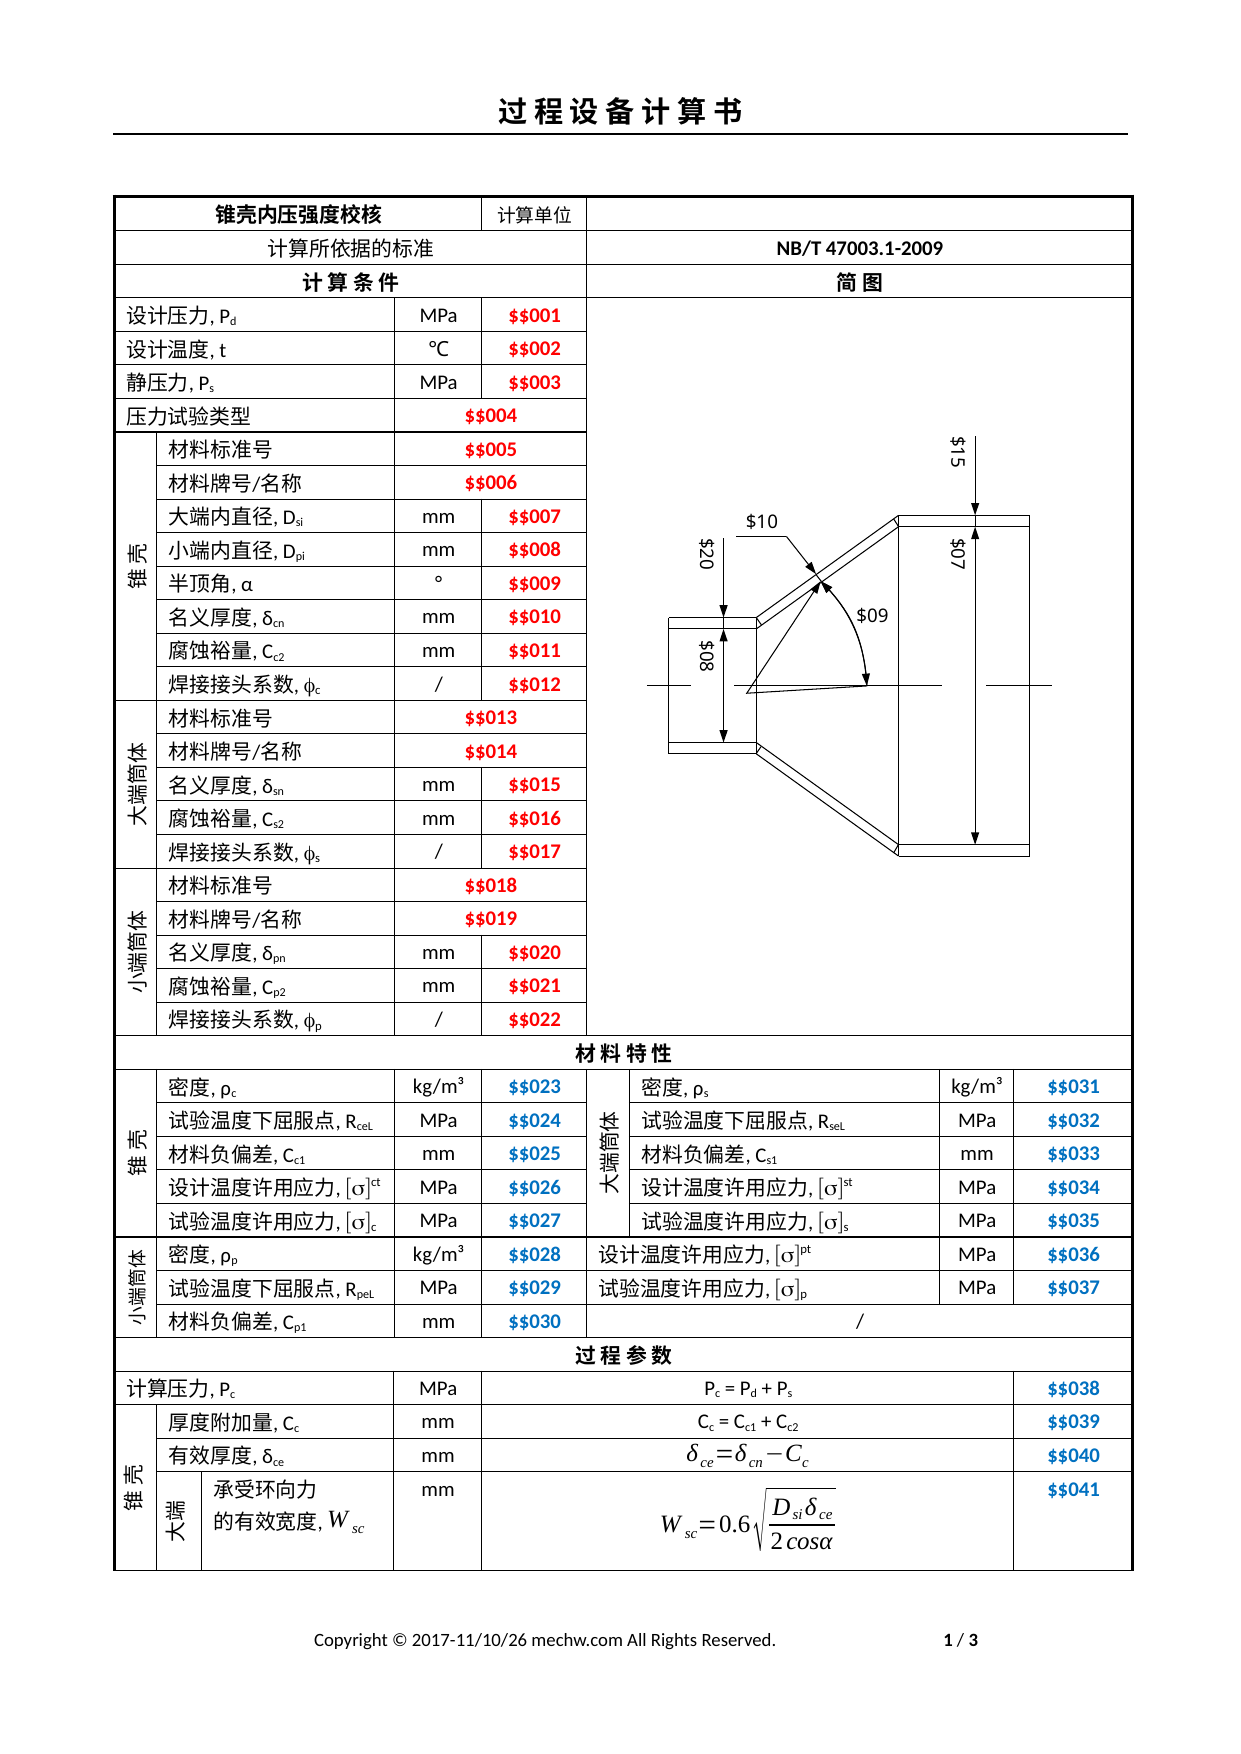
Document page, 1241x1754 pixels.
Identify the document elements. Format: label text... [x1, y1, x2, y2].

table_cell / [395, 667, 481, 700]
table_cell $$038 [1014, 1372, 1131, 1404]
table_cell 大端筒体 [116, 701, 156, 867]
table_cell 腐蚀裕量, Cc2 [157, 634, 394, 666]
table_cell mm [395, 600, 481, 633]
table_cell 小端筒体 [116, 869, 156, 1035]
table_cell $$015 [482, 768, 586, 800]
table_cell ℃ [395, 332, 481, 364]
table_cell [587, 298, 1131, 1035]
table_cell $$039 [1014, 1405, 1131, 1438]
table_cell $$001 [482, 298, 586, 331]
table_header 锥壳内压强度校核 [116, 198, 481, 230]
table_cell 材料标准号 [157, 869, 394, 901]
table_cell 压力试验类型 [116, 399, 394, 431]
table_cell 设计温度许用应力, ct [157, 1170, 394, 1203]
table_cell MPa [940, 1103, 1013, 1136]
table_cell 材料牌号/名称 [157, 734, 394, 767]
table_cell 大端 [157, 1472, 201, 1570]
table_cell mm [394, 1405, 481, 1438]
table_cell mm [940, 1137, 1013, 1169]
table_cell Pc = Pd + Ps [482, 1372, 1013, 1404]
table_cell $$017 [482, 835, 586, 867]
table_cell $$009 [482, 567, 586, 599]
table_cell $$019 [395, 902, 586, 934]
table_cell mm [395, 1137, 481, 1169]
table_cell 承受环向力 的有效宽度, [202, 1472, 393, 1570]
table_cell kg/m³ [395, 1070, 481, 1102]
table_cell 设计温度, t [116, 332, 394, 364]
table_cell 材料牌号/名称 [157, 466, 394, 498]
table_cell $$025 [482, 1137, 586, 1169]
table_cell 名义厚度, δpn [157, 936, 394, 968]
table_cell 半顶角, α [157, 567, 394, 599]
table_cell MPa [394, 1372, 481, 1404]
table_cell 材料负偏差, Cs1 [630, 1137, 939, 1169]
table_cell 计算所依据的标准 [116, 231, 586, 264]
table_cell mm [395, 500, 481, 532]
table_cell $$034 [1014, 1170, 1131, 1203]
table_cell $$041 [1014, 1472, 1131, 1570]
table_cell 材 料 特 性 [116, 1036, 1131, 1069]
table_cell MPa [395, 1170, 481, 1203]
table_cell $$012 [482, 667, 586, 700]
table_cell MPa [940, 1170, 1013, 1203]
table_cell [482, 1472, 1013, 1570]
table_cell 材料牌号/名称 [157, 902, 394, 934]
table_cell 小端筒体 [116, 1238, 156, 1337]
table_cell / [395, 1003, 481, 1035]
table_cell 材料负偏差, Cc1 [157, 1137, 394, 1169]
table_cell $$023 [482, 1070, 586, 1102]
table_cell MPa [395, 1271, 481, 1303]
table_cell 锥 壳 [116, 433, 156, 700]
table_cell $$020 [482, 936, 586, 968]
table_cell 名义厚度, δcn [157, 600, 394, 633]
table_cell mm [395, 768, 481, 800]
table_cell $$033 [1014, 1137, 1131, 1169]
table_cell $$014 [395, 734, 586, 767]
table_cell $$029 [482, 1271, 586, 1303]
table_cell 简 图 [587, 265, 1131, 297]
table_cell 试验温度许用应力, s [630, 1204, 939, 1236]
table_cell mm [394, 1472, 481, 1570]
table_cell 密度, ρc [157, 1070, 394, 1102]
table_cell $$031 [1014, 1070, 1131, 1102]
table_cell 过 程 参 数 [116, 1338, 1131, 1371]
table_cell $$004 [395, 399, 586, 431]
table_cell 试验温度许用应力, p [587, 1271, 939, 1303]
table_cell $$036 [1014, 1238, 1131, 1270]
table_cell ° [395, 567, 481, 599]
table_cell / [395, 835, 481, 867]
table_cell $$030 [482, 1305, 586, 1337]
table_cell kg/m³ [940, 1070, 1013, 1102]
table_cell 有效厚度, δce [157, 1439, 393, 1471]
table_cell 厚度附加量, Cc [157, 1405, 393, 1438]
table_cell $$022 [482, 1003, 586, 1035]
table_cell 锥 壳 [116, 1405, 156, 1570]
table_cell mm [395, 634, 481, 666]
table_cell 材料负偏差, Cp1 [157, 1305, 394, 1337]
table_cell 设计压力, Pd [116, 298, 394, 331]
table_cell 材料标准号 [157, 701, 394, 733]
table_cell 试验温度下屈服点, RseL [630, 1103, 939, 1136]
table_cell $$035 [1014, 1204, 1131, 1236]
table_cell $$016 [482, 801, 586, 834]
table_cell 设计温度许用应力, pt [587, 1238, 939, 1270]
table_cell 小端内直径, Dpi [157, 533, 394, 566]
table_cell 材料标准号 [157, 433, 394, 465]
table_cell mm [395, 936, 481, 968]
table_cell 密度, ρs [630, 1070, 939, 1102]
table_cell MPa [395, 365, 481, 398]
table_cell $$003 [482, 365, 586, 398]
table_cell $$018 [395, 869, 586, 901]
table_cell $$027 [482, 1204, 586, 1236]
table_cell $$011 [482, 634, 586, 666]
table_cell 大端筒体 [587, 1070, 629, 1236]
table_cell $$007 [482, 500, 586, 532]
table_cell mm [395, 969, 481, 1002]
table_cell 试验温度下屈服点, RceL [157, 1103, 394, 1136]
table_cell MPa [395, 298, 481, 331]
table_cell 名义厚度, δsn [157, 768, 394, 800]
table_cell mm [395, 1305, 481, 1337]
table_cell 腐蚀裕量, Cs2 [157, 801, 394, 834]
table_cell 大端内直径, Dsi [157, 500, 394, 532]
table_cell $$013 [395, 701, 586, 733]
table_cell 焊接接头系数, p [157, 1003, 394, 1035]
table_cell $$006 [395, 466, 586, 498]
table_cell mm [394, 1439, 481, 1471]
table_cell $$028 [482, 1238, 586, 1270]
table_cell $$005 [395, 433, 586, 465]
table_cell 焊接接头系数, c [157, 667, 394, 700]
table_cell 密度, ρp [157, 1238, 394, 1270]
table_cell [482, 1439, 1013, 1471]
table_cell $$040 [1014, 1439, 1131, 1471]
table_cell $$024 [482, 1103, 586, 1136]
table_cell MPa [395, 1204, 481, 1236]
table_cell MPa [940, 1204, 1013, 1236]
table_cell mm [395, 801, 481, 834]
table_cell 计 算 条 件 [116, 265, 586, 297]
table_cell $$008 [482, 533, 586, 566]
table_cell / [587, 1305, 1131, 1337]
table_cell $$026 [482, 1170, 586, 1203]
table_cell $$021 [482, 969, 586, 1002]
table_cell 设计温度许用应力, st [630, 1170, 939, 1203]
table_cell 锥 壳 [116, 1070, 156, 1236]
table_cell $$010 [482, 600, 586, 633]
table_cell MPa [395, 1103, 481, 1136]
table_cell 计算压力, Pc [116, 1372, 393, 1404]
table_cell Cc = Cc1 + Cc2 [482, 1405, 1013, 1438]
table_header [587, 198, 1131, 230]
table_cell 静压力, Ps [116, 365, 394, 398]
table_cell $$037 [1014, 1271, 1131, 1303]
table_cell 腐蚀裕量, Cp2 [157, 969, 394, 1002]
table_cell 焊接接头系数, s [157, 835, 394, 867]
table_cell 试验温度许用应力, c [157, 1204, 394, 1236]
table_cell $$032 [1014, 1103, 1131, 1136]
table_cell MPa [940, 1238, 1013, 1270]
table_cell NB/T 47003.1-2009 [587, 231, 1131, 264]
table_cell 试验温度下屈服点, RpeL [157, 1271, 394, 1303]
table_cell kg/m³ [395, 1238, 481, 1270]
table_cell mm [395, 533, 481, 566]
table_header 计算单位 [482, 198, 586, 230]
table_cell $$002 [482, 332, 586, 364]
table_cell MPa [940, 1271, 1013, 1303]
